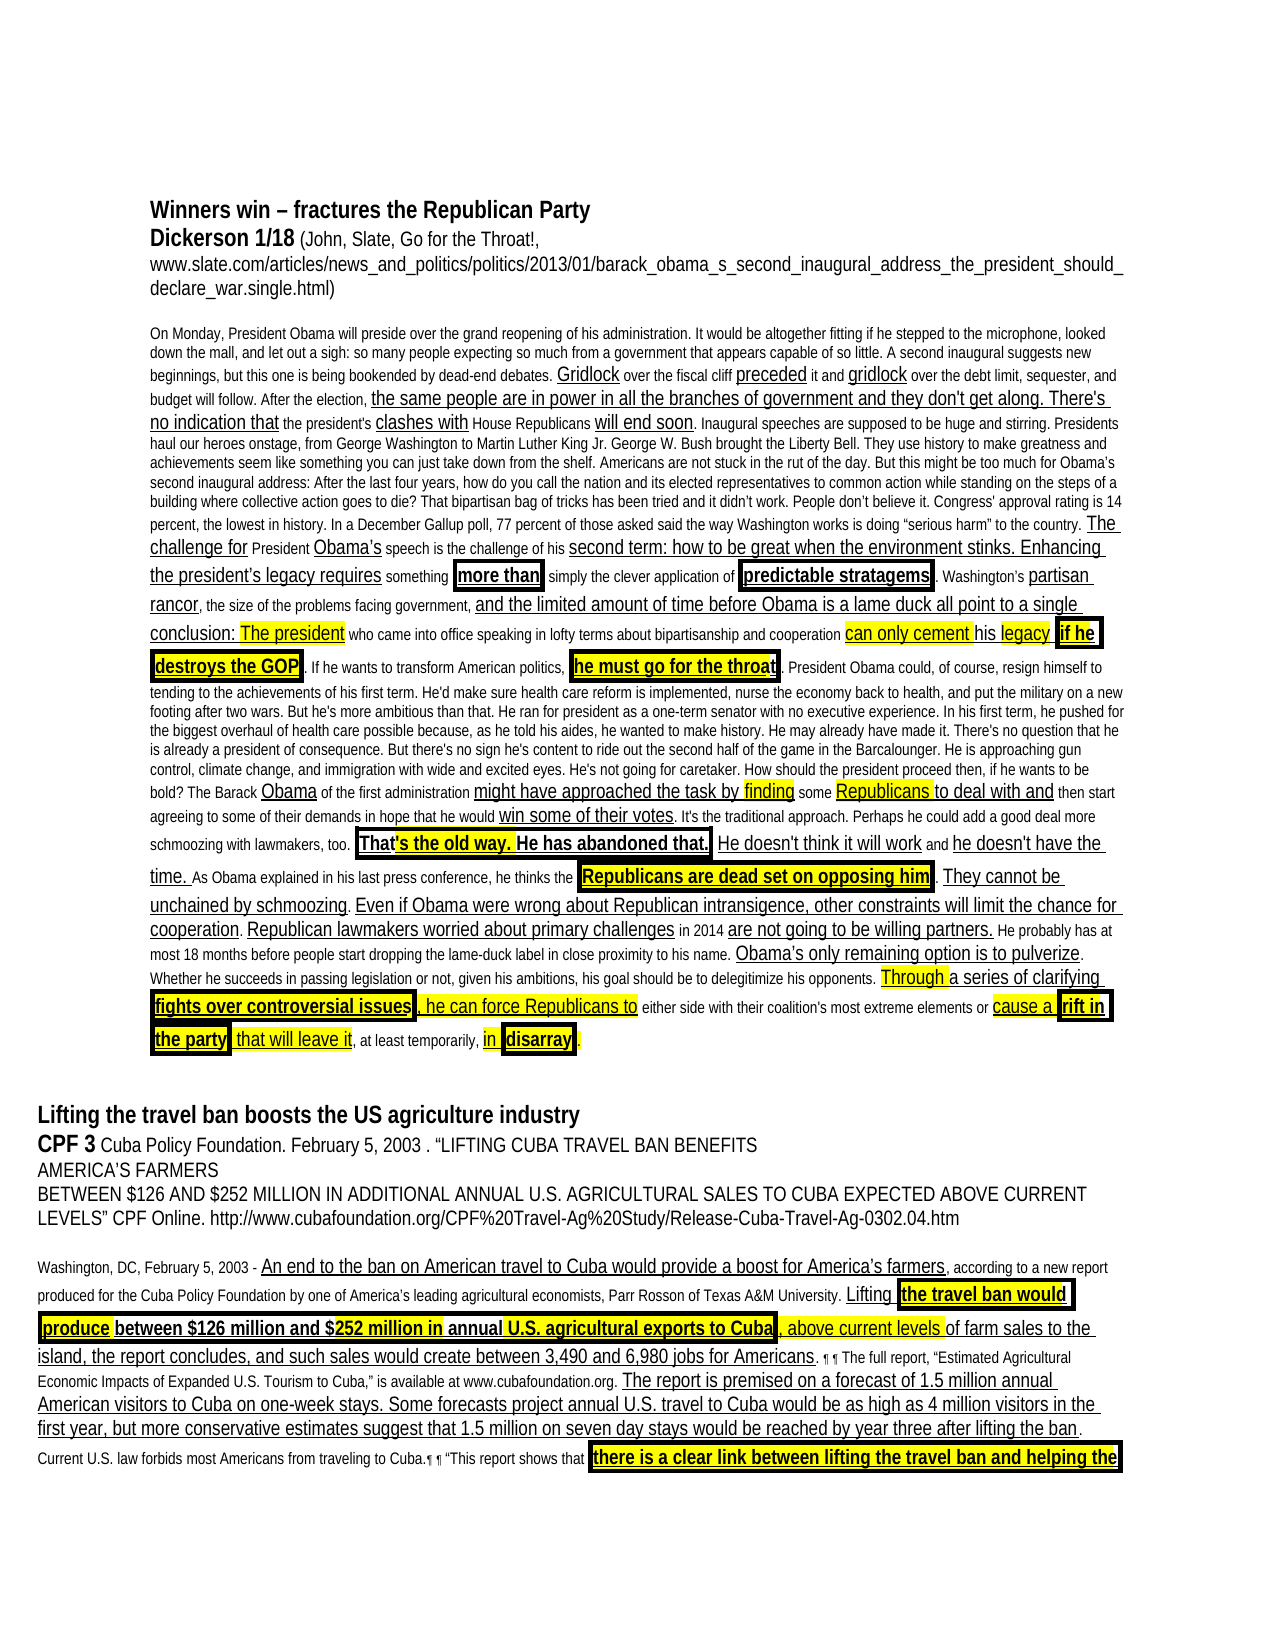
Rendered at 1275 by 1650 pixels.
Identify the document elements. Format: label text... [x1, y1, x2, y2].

subtitle Winners win – fractures the Republican Party [150, 195, 1125, 223]
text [37, 1253, 1125, 1473]
text AMERICA’S FARMERS [37, 1158, 1125, 1182]
text On Monday, President Obama will preside over the grand reopening of his administration. It would be altogether fitting if he stepped to the microphone, looked down the mall, and let out a sigh: so many people expecting so much from a government that appears capable of so little. A second inaugural suggests new beginnings, but this one is being bookended by dead-end debates. Gridlock over the fiscal cliff preceded it and gridlock over the debt limit, sequester, and budget will follow. After the election, the same people are in power in all the branches of government and they don't get along. There's no indication that the president's clashes with House Republicans will end soon. Inaugural speeches are supposed to be huge and stirring. Presidents haul our heroes onstage, from George Washington to Martin Luther King Jr. George W. Bush brought the Liberty Bell. They use history to make greatness and achievements seem like something you can just take down from the shelf. Americans are not stuck in the rut of the day. But this might be too much for Obama’s second inaugural address: After the last four years, how do you call the nation and its elected representatives to common action while standing on the steps of a building where collective action goes to die? That bipartisan bag of tricks has been tried and it didn’t work. People don’t believe it. Congress' approval rating is 14 percent, the lowest in history. In a December Gallup poll, 77 percent of those asked said the way Washington works is doing “serious harm” to the country. The challenge for President Obama’s speech is the challenge of his second term: how to be great when the environment stinks. Enhancing the president’s legacy requires something more than simply the clever application of predictable stratagems. Washington’s partisan rancor, the size of the problems facing government, and the limited amount of time before Obama is a lame duck all point to a single conclusion: The president who came into office speaking in lofty terms about bipartisanship and cooperation can only cement his legacy if he destroys the GOP. If he wants to transform American politics, he must go for the throat. President Obama could, of course, resign himself to tending to the achievements of his first term. He'd make sure health care reform is implemented, nurse the economy back to health, and put the military on a new footing after two wars. But he's more ambitious than that. He ran for president as a one-term senator with no executive experience. In his first term, he pushed for the biggest overhaul of health care possible because, as he told his aides, he wanted to make history. He may already have made it. There's no question that he is already a president of consequence. But there's no sign he's content to ride out the second half of the game in the Barcalounger. He is approaching gun control, climate change, and immigration with wide and excited eyes. He's not going for caretaker. How should the president proceed then, if he wants to be bold? The Barack Obama of the first administration might have approached the task by finding some Republicans to deal with and then start agreeing to some of their demands in hope that he would win some of their votes. It's the traditional approach. Perhaps he could add a good deal more schmoozing with lawmakers, too. That's the old way. He has abandoned that. He doesn't think it will work and he doesn't have the time. As Obama explained in his last press conference, he thinks the Republicans are dead set on opposing him. They cannot be unchained by schmoozing. Even if Obama were wrong about Republican intransigence, other constraints will limit the chance for cooperation. Republican lawmakers worried about primary challenges in 2014 are not going to be willing partners. He probably has at most 18 months before people start dropping the lame-duck label in close proximity to his name. Obama’s only remaining option is to pulverize. Whether he succeeds in passing legislation or not, given his ambitions, his goal should be to delegitimize his opponents. Through a series of clarifying fights over controversial issues, he can force Republicans to either side with their coalition's most extreme elements or cause a rift in the party that will leave it, at least temporarily, in disarray. [150, 324, 1125, 1056]
text Dickerson 1/18 (John, Slate, Go for the Throat!, www.slate.com/articles/news_and_politics/politics/2013/01/barack_obama_s_second_inaugural_address_the_president_should_declare_war.single.html) [150, 223, 1125, 300]
text CPF 3 Cuba Policy Foundation. February 5, 2003 . “LIFTING CUBA TRAVEL BAN BENEFITS [37, 1129, 1125, 1158]
text BETWEEN $126 AND $252 MILLION IN ADDITIONAL ANNUAL U.S. AGRICULTURAL SALES TO CUBA EXPECTED ABOVE CURRENT LEVELS” CPF Online. http://www.cubafoundation.org/CPF%20Travel-Ag%20Study/Release-Cuba-Travel-Ag-0302.04.htm [37, 1182, 1125, 1229]
subtitle Lifting the travel ban boosts the US agriculture industry [37, 1100, 1125, 1129]
